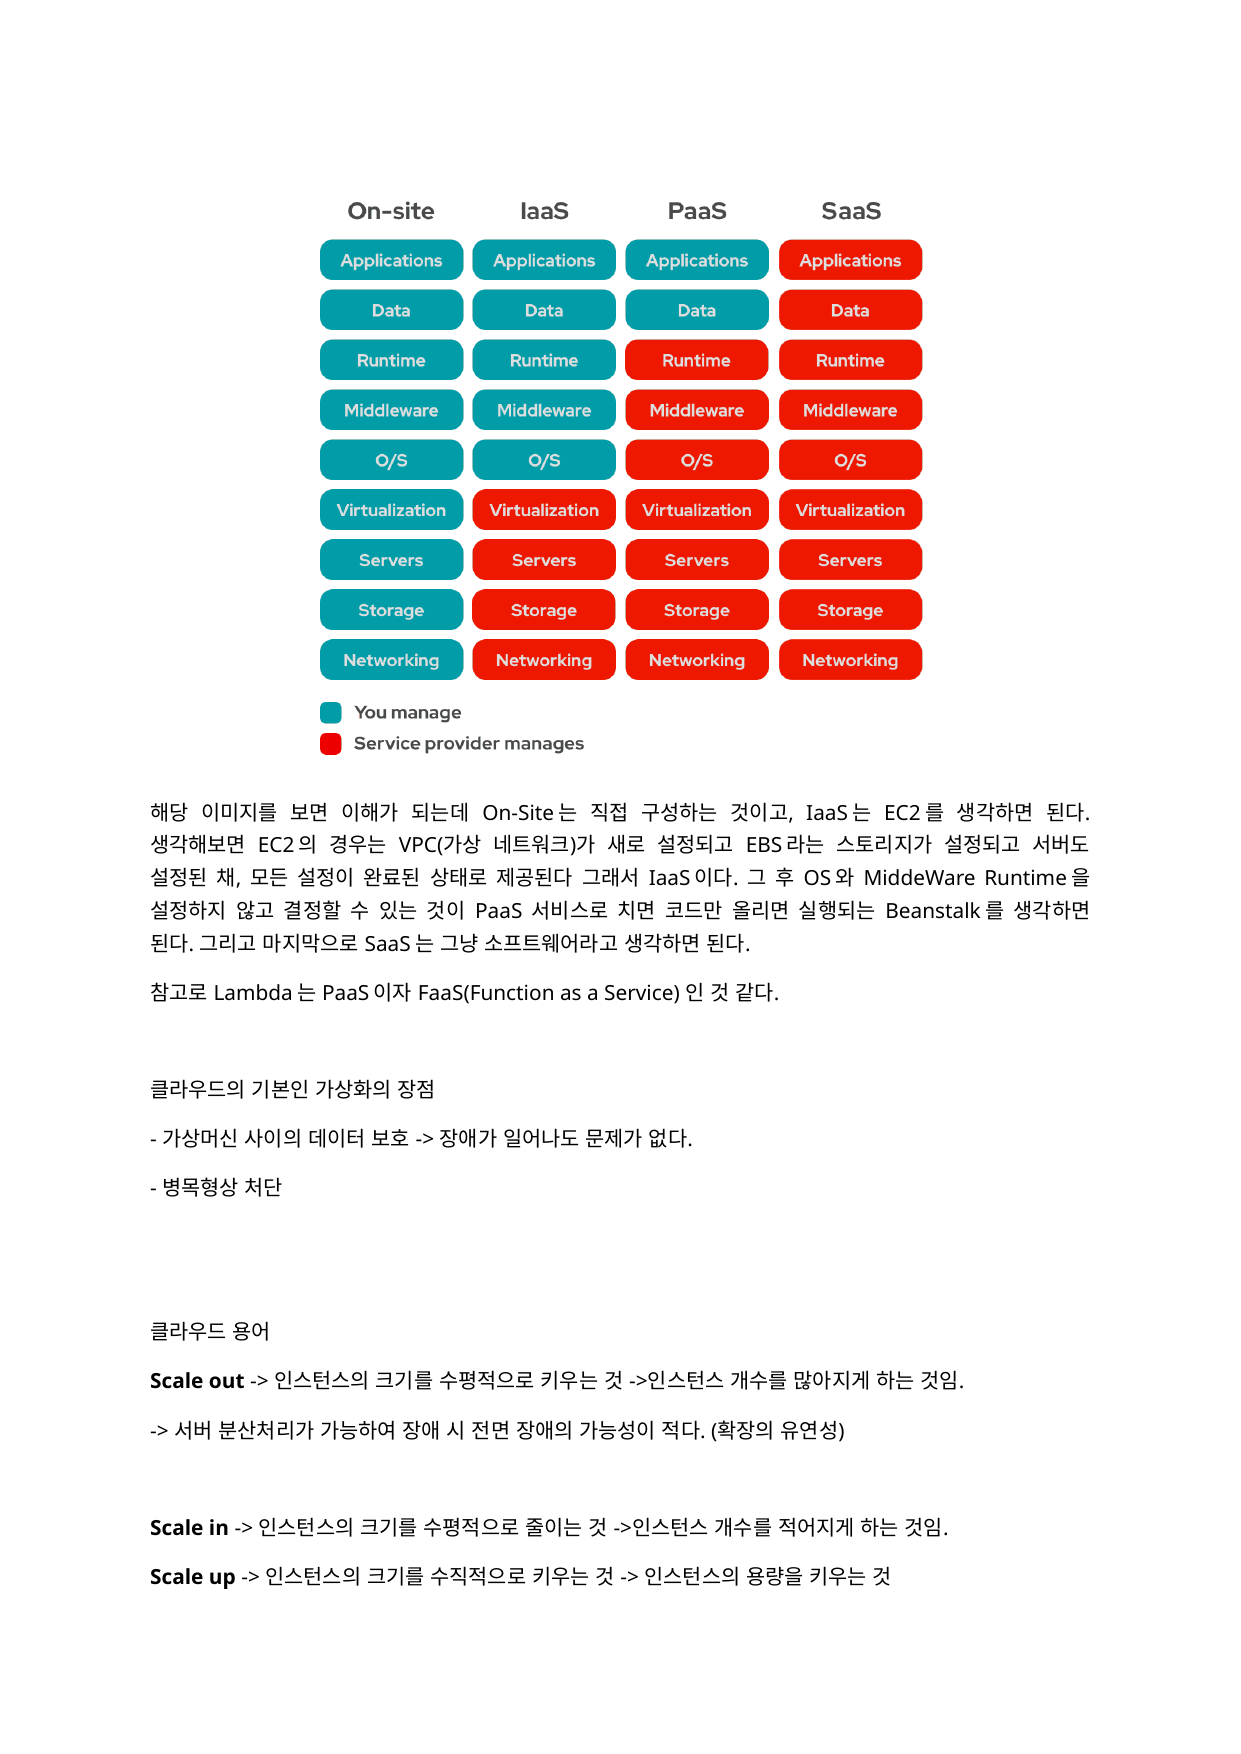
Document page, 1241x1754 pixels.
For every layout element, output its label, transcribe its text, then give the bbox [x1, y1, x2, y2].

text 해당 이미지를 보면 이해가 되는데 On-Site는 직접 구성하는 것이고, IaaS는 EC2를 생각하면 된다. 생각해보면 EC2의 경우는 VPC(가상 네트워크)가 새로 설정되고 EBS라는 스토리지가 설정되고 서버도 설정된 채, 모든 설정이 완료된 상태로 제공된다 그래서 IaaS이다. 그 후 OS와 MiddeWare Runtime을 설정하지 않고 결정할 수 있는 것이 PaaS 서비스로 치면 코드만 올리면 실행되는 Beanstalk를 생각하면 된다. 그리고 마지막으로 SaaS는 그냥 소프트웨어라고 생각하면 된다. [150, 796, 1090, 957]
text Scale up -> 인스턴스의 크기를 수직적으로 키우는 것 -> 인스턴스의 용량을 키우는 것 [150, 1560, 1090, 1591]
text 참고로 Lambda는 PaaS이자 FaaS(Function as a Service) 인 것 같다. [150, 976, 1090, 1007]
text Scale in -> 인스턴스의 크기를 수평적으로 줄이는 것 ->인스턴스 개수를 적어지게 하는 것임. [150, 1511, 1090, 1541]
text - 가상머신 사이의 데이터 보호 -> 장애가 일어나도 문제가 없다. [150, 1122, 1090, 1152]
text Scale out -> 인스턴스의 크기를 수평적으로 키우는 것 ->인스턴스 개수를 많아지게 하는 것임. [150, 1365, 1090, 1395]
picture [150, 177, 1091, 778]
text 클라우드 용어 [150, 1316, 1090, 1346]
text -> 서버 분산처리가 가능하여 장애 시 전면 장애의 가능성이 적다. (확장의 유연성) [150, 1414, 1090, 1444]
text - 병목형상 처단 [150, 1172, 1090, 1202]
text 클라우드의 기본인 가상화의 장점 [150, 1073, 1090, 1103]
